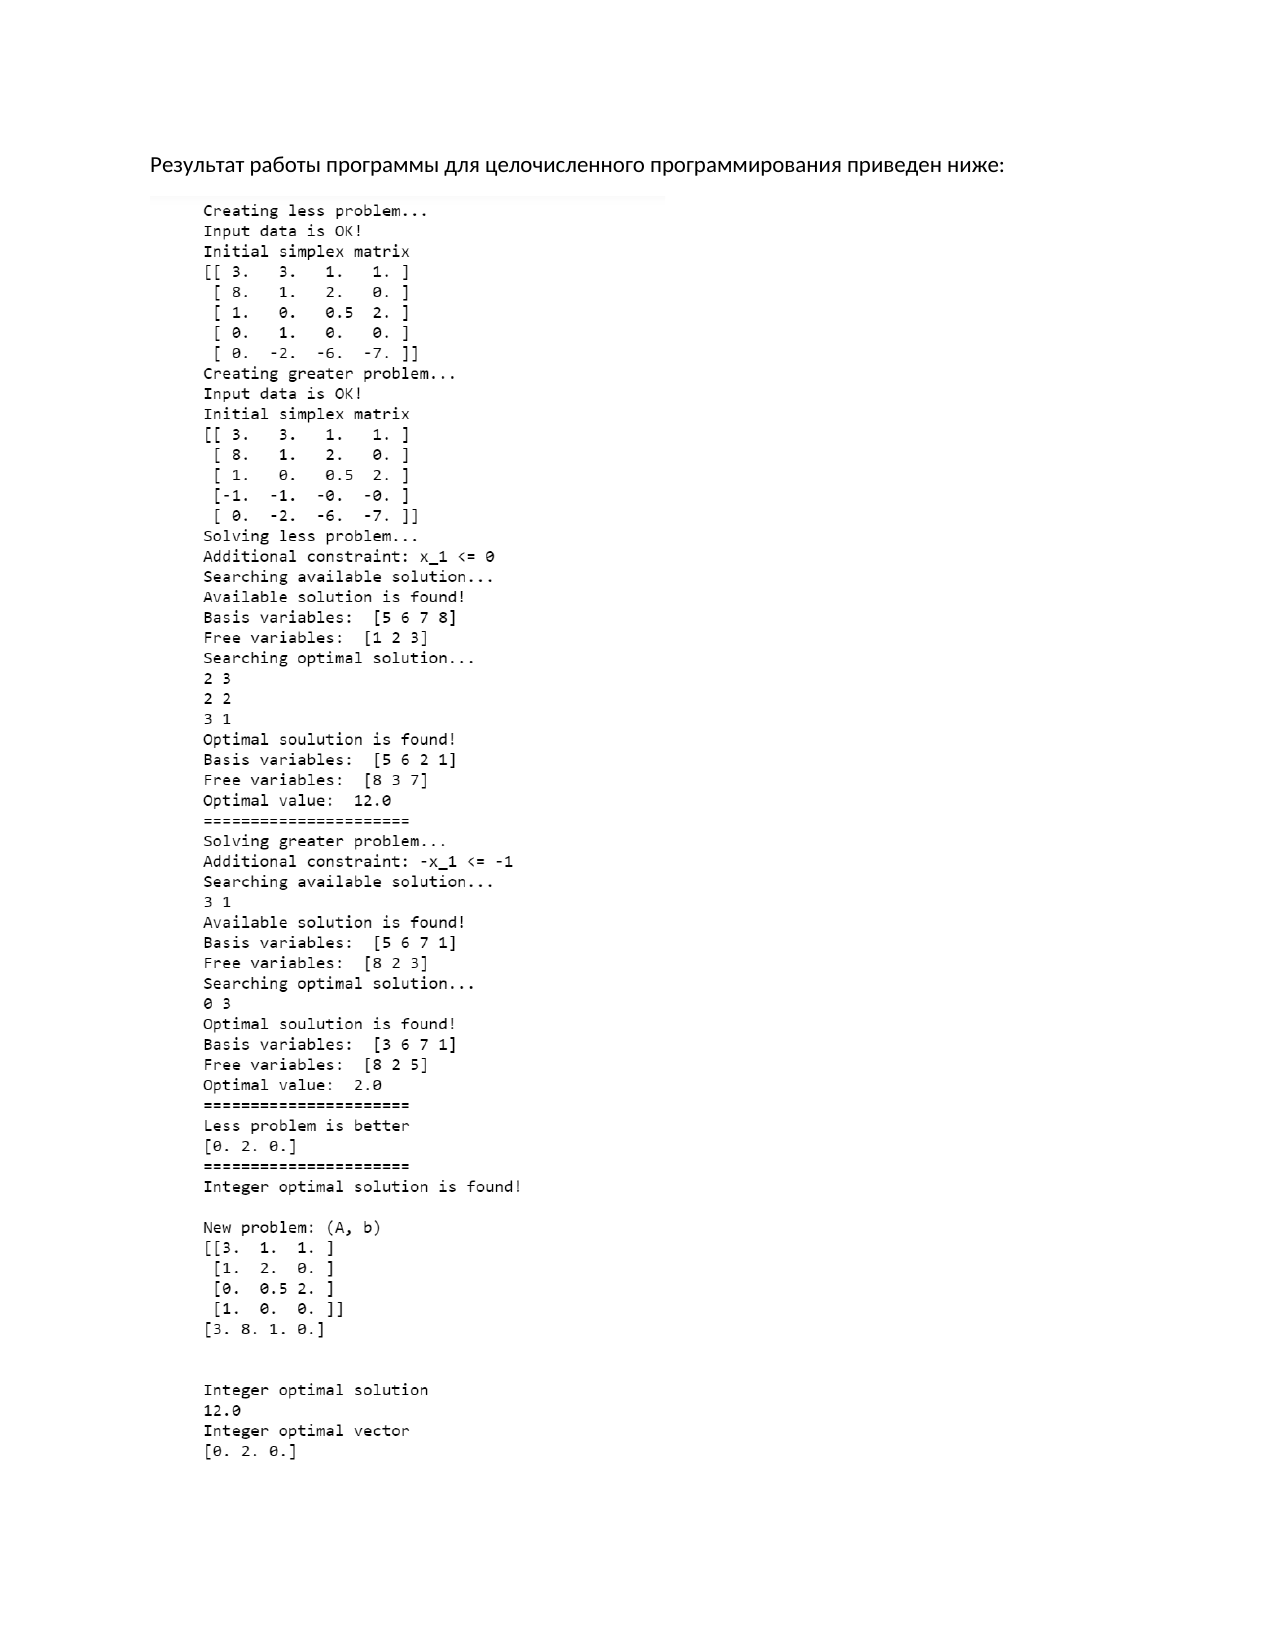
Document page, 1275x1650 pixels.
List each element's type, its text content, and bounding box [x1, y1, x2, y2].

picture [150, 196, 665, 1464]
text Результат работы программы для целочисленного программирования приведен ниже: [150, 150, 1125, 178]
